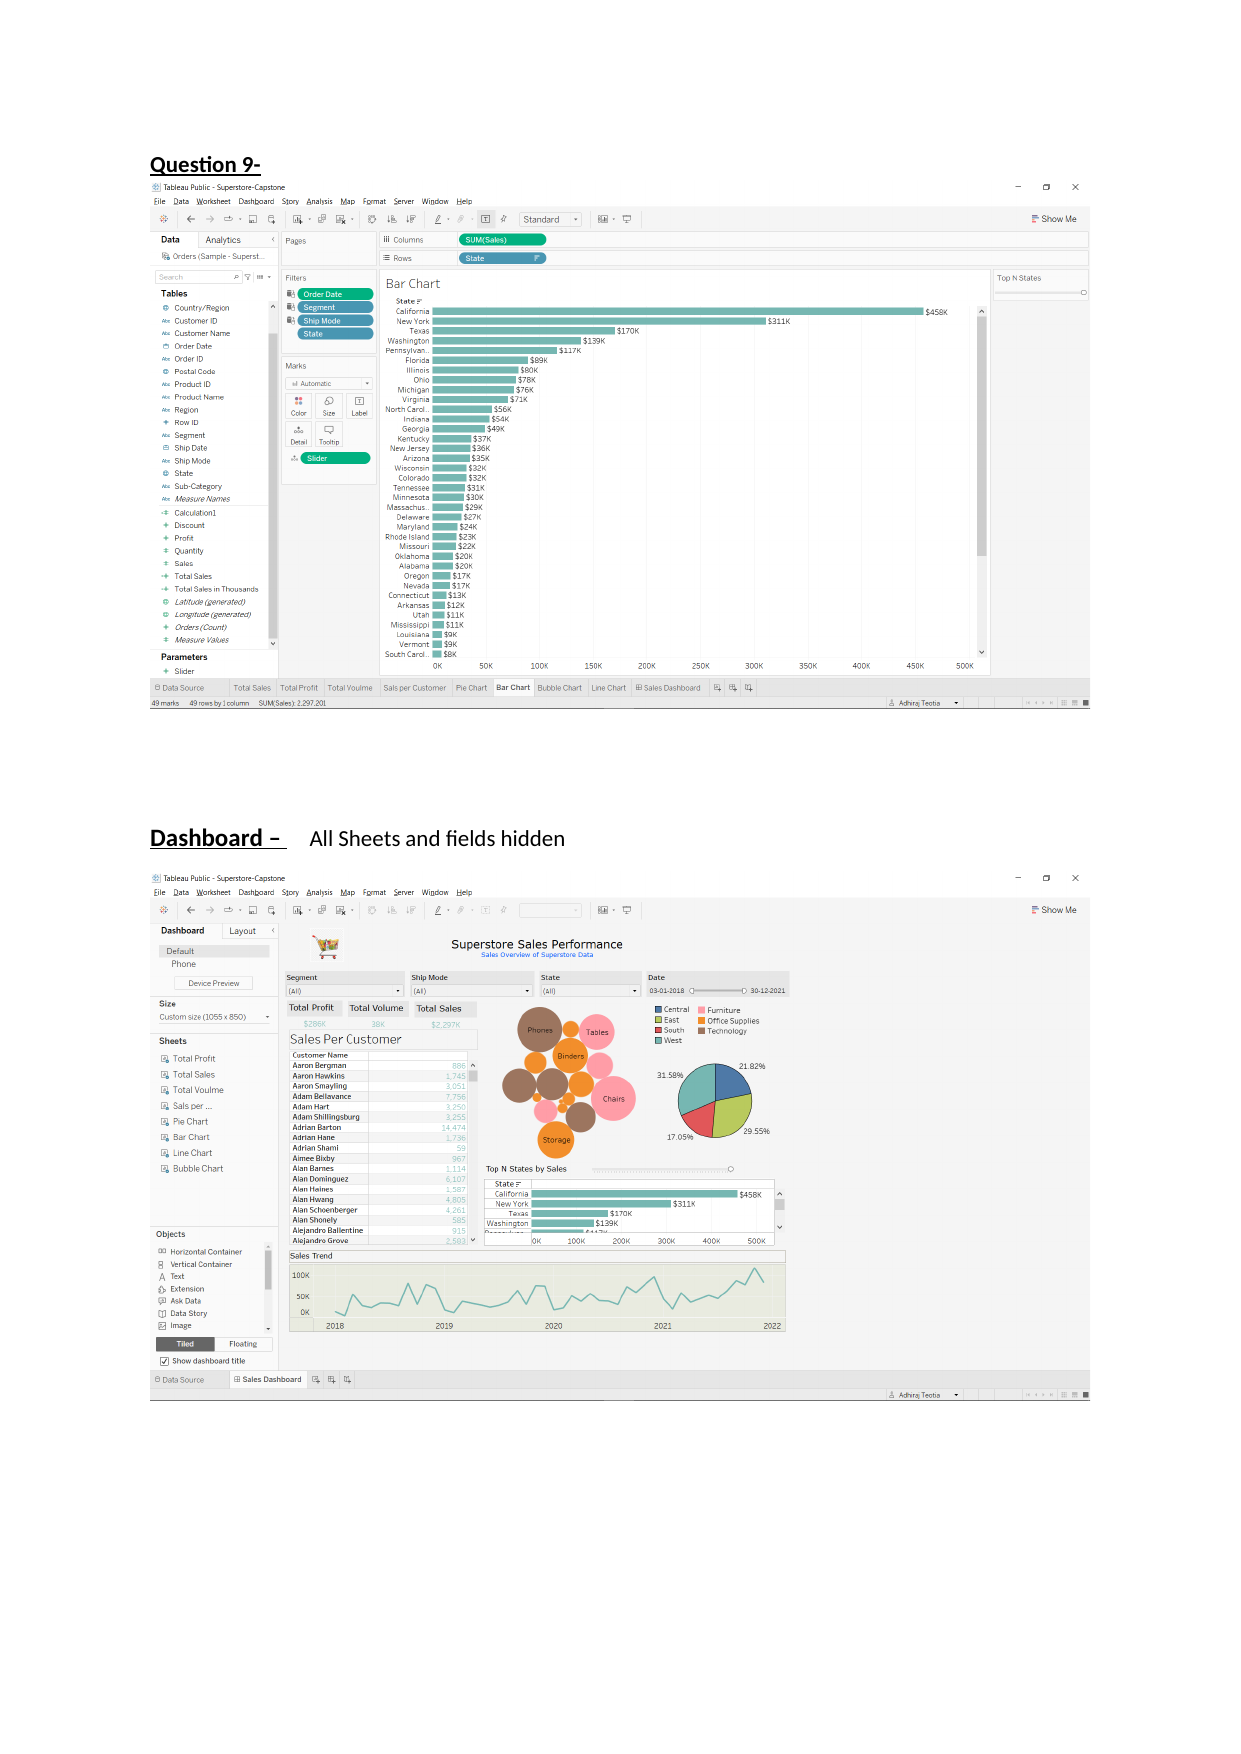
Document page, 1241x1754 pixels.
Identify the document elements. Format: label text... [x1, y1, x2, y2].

text Question 9- [150, 150, 1090, 180]
text Dashboard – All Sheets and fields hidden [150, 822, 1090, 852]
picture [150, 180, 1091, 709]
picture [150, 871, 1091, 1401]
